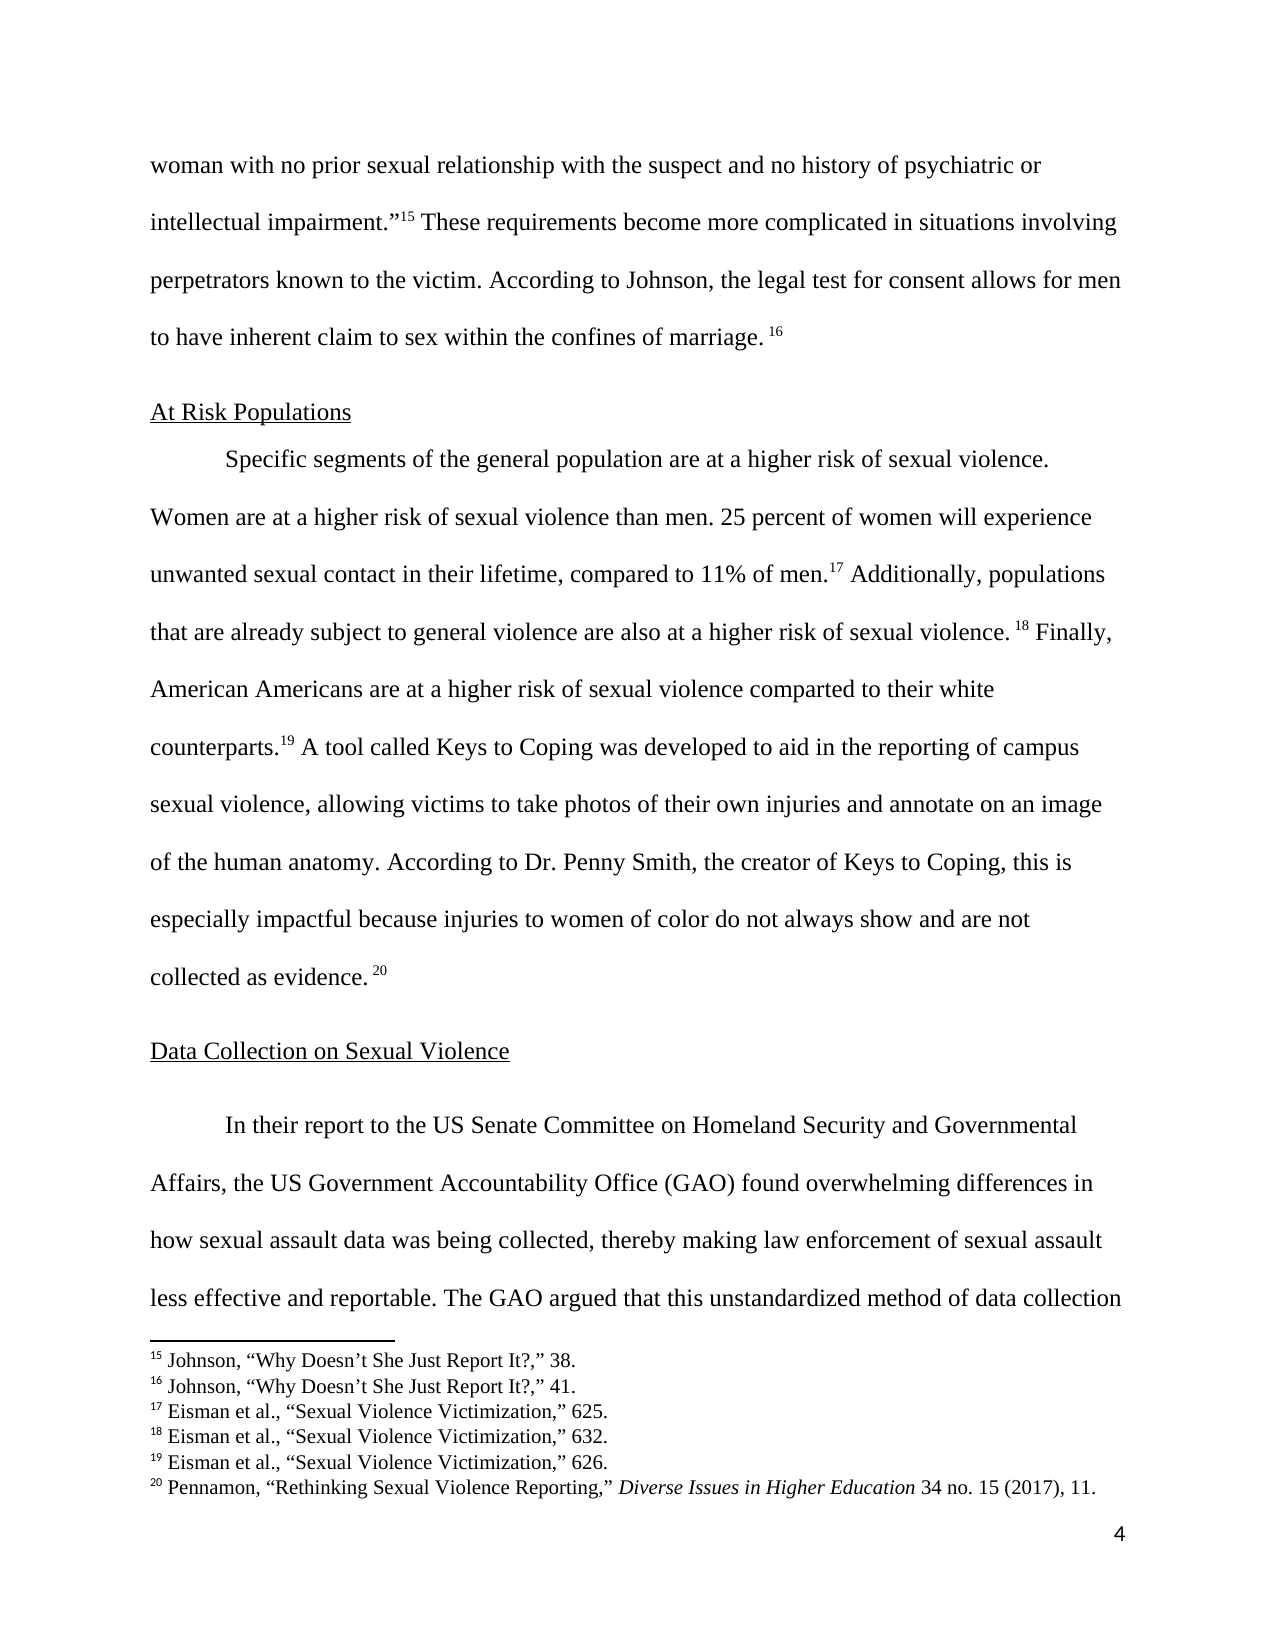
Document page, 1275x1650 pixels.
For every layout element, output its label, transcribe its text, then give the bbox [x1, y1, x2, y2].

text Data Collection on Sexual Violence [150, 1036, 1125, 1065]
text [150, 150, 1125, 351]
text At Risk Populations [150, 397, 1125, 425]
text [150, 1110, 1125, 1311]
text Specific segments of the general population are at a higher risk of sexual violence. Women are at a higher risk of sexual violence than men. 25 percent of women will experience unwanted sexual contact in their lifetime, compared to 11% of men. Additionally, populations that are already subject to general violence are also at a higher risk of sexual violence. Finally, American Americans are at a higher risk of sexual violence comparted to their white counterparts. A tool called Keys to Coping was developed to aid in the reporting of campus sexual violence, allowing victims to take photos of their own injuries and annotate on an image of the human anatomy. According to Dr. Penny Smith, the creator of Keys to Coping, this is especially impactful because injuries to women of color do not always show and are not collected as evidence. [150, 444, 1125, 991]
